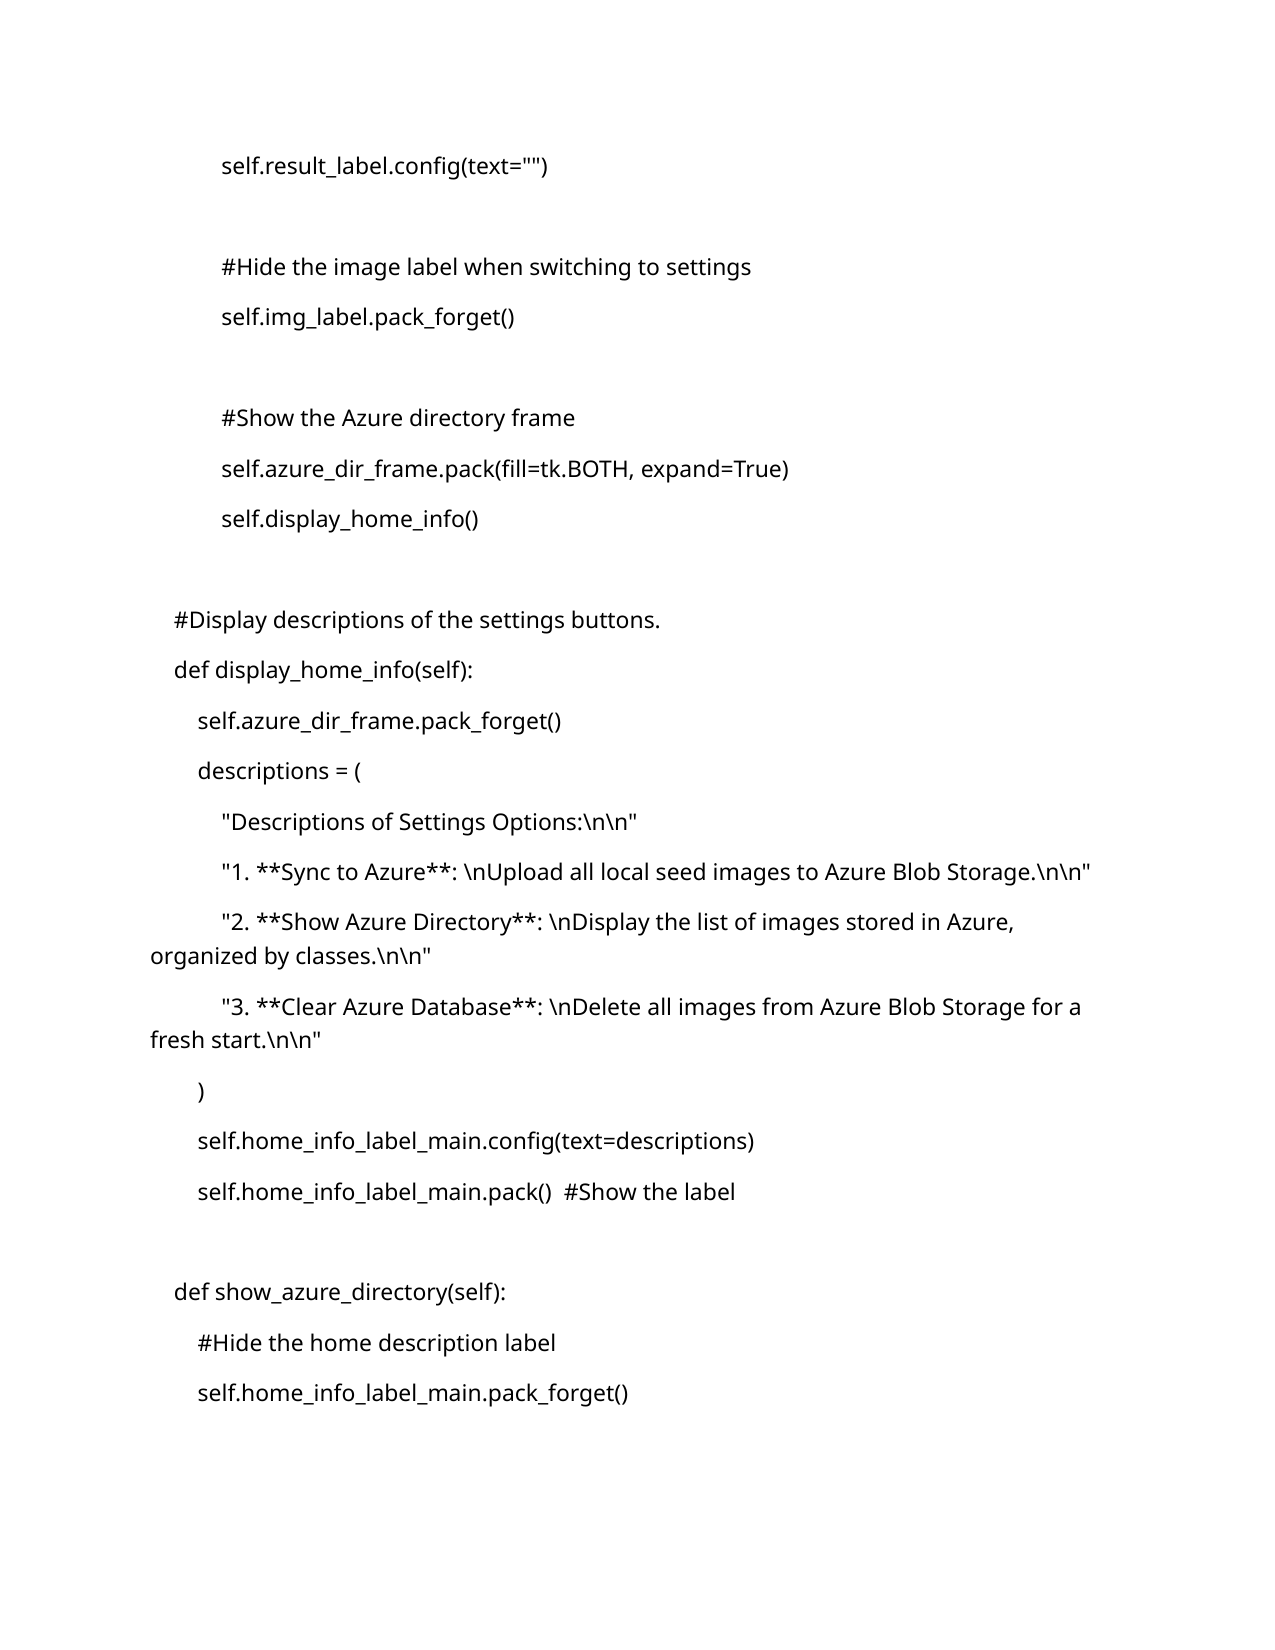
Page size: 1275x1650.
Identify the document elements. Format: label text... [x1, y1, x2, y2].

text self.azure_dir_frame.pack_forget() [150, 704, 1125, 736]
text "1. **Sync to Azure**: \nUpload all local seed images to Azure Blob Storage.\n\n" [150, 856, 1125, 887]
text "Descriptions of Settings Options:\n\n" [150, 805, 1125, 837]
text #Show the Azure directory frame [150, 402, 1125, 433]
text #Hide the home description label [150, 1327, 1125, 1358]
text self.display_home_info() [150, 503, 1125, 534]
text "2. **Show Azure Directory**: \nDisplay the list of images stored in Azure, organized by classes.\n\n" [150, 906, 1125, 971]
text ) [150, 1074, 1125, 1106]
text descriptions = ( [150, 755, 1125, 786]
text "3. **Clear Azure Database**: \nDelete all images from Azure Blob Storage for a fresh start.\n\n" [150, 990, 1125, 1055]
text self.img_label.pack_forget() [150, 301, 1125, 332]
text self.azure_dir_frame.pack(fill=tk.BOTH, expand=True) [150, 452, 1125, 484]
text self.home_info_label_main.pack() #Show the label [150, 1175, 1125, 1207]
text #Hide the image label when switching to settings [150, 251, 1125, 282]
text self.home_info_label_main.config(text=descriptions) [150, 1125, 1125, 1156]
text def display_home_info(self): [150, 654, 1125, 685]
text def show_azure_directory(self): [150, 1276, 1125, 1307]
text self.result_label.config(text="") [150, 150, 1125, 181]
text #Display descriptions of the settings buttons. [150, 604, 1125, 635]
text self.home_info_label_main.pack_forget() [150, 1377, 1125, 1408]
